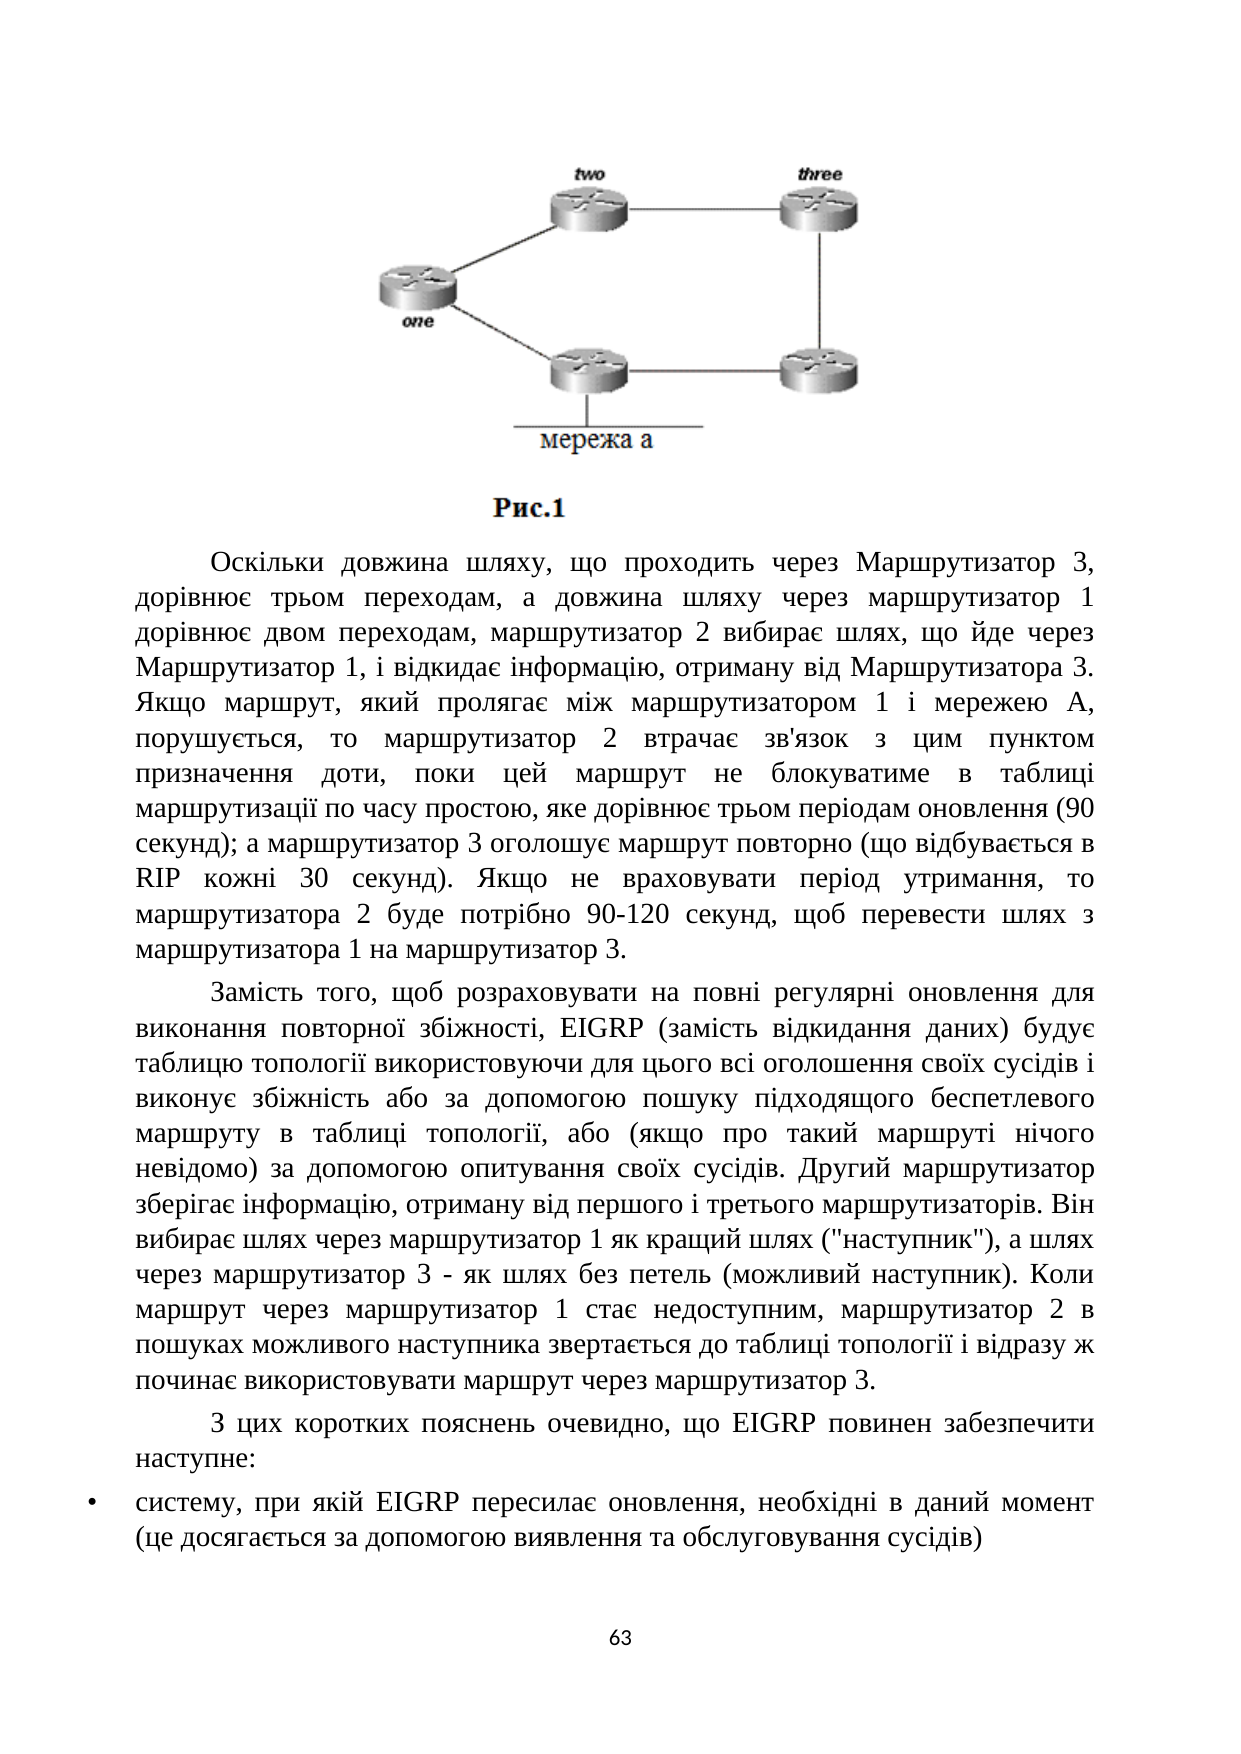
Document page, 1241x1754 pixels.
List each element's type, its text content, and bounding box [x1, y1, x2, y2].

text З цих коротких пояснень очевидно, що EIGRP повинен забезпечити наступне: [135, 1405, 1096, 1474]
list систему, при якій EIGRP пересилає оновлення, необхідні в даний момент (це досягається за допомогою виявлення та обслуговування сусідів) [87, 1484, 1096, 1553]
picture [357, 150, 874, 525]
text Оскільки довжина шляху, що проходить через Маршрутизатор 3, дорівнює трьом переходам, а довжина шляху через маршрутизатор 1 дорівнює двом переходам, маршрутизатор 2 вибирає шлях, що йде через Маршрутизатор 1, і відкидає інформацію, отриману від Маршрутизатора 3. Якщо маршрут, який пролягає між маршрутизатором 1 і мережею А, порушується, то маршрутизатор 2 втрачає зв'язок з цим пунктом призначення доти, поки цей маршрут не блокуватиме в таблиці маршрутизації по часу простою, яке дорівнює трьом періодам оновлення (90 секунд); а маршрутизатор 3 оголошує маршрут повторно (що відбувається в RIP кожні 30 секунд). Якщо не враховувати період утримання, то маршрутизатора 2 буде потрібно 90-120 секунд, щоб перевести шлях з маршрутизатора 1 на маршрутизатор 3. [135, 544, 1096, 964]
text Замість того, щоб розраховувати на повні регулярні оновлення для виконання повторної збіжності, EIGRP (замість відкидання даних) будує таблицю топології використовуючи для цього всі оголошення своїх сусідів і виконує збіжність або за допомогою пошуку підходящого беспетлевого маршруту в таблиці топології, або (якщо про такий маршруті нічого невідомо) за допомогою опитування своїх сусідів. Другий маршрутизатор зберігає інформацію, отриману від першого і третього маршрутизаторів. Він вибирає шлях через маршрутизатор 1 як кращий шлях ("наступник"), а шлях через маршрутизатор 3 - як шлях без петель (можливий наступник). Коли маршрут через маршрутизатор 1 стає недоступним, маршрутизатор 2 в пошуках можливого наступника звертається до таблиці топології і відразу ж починає використовувати маршрут через маршрутизатор 3. [135, 974, 1096, 1395]
